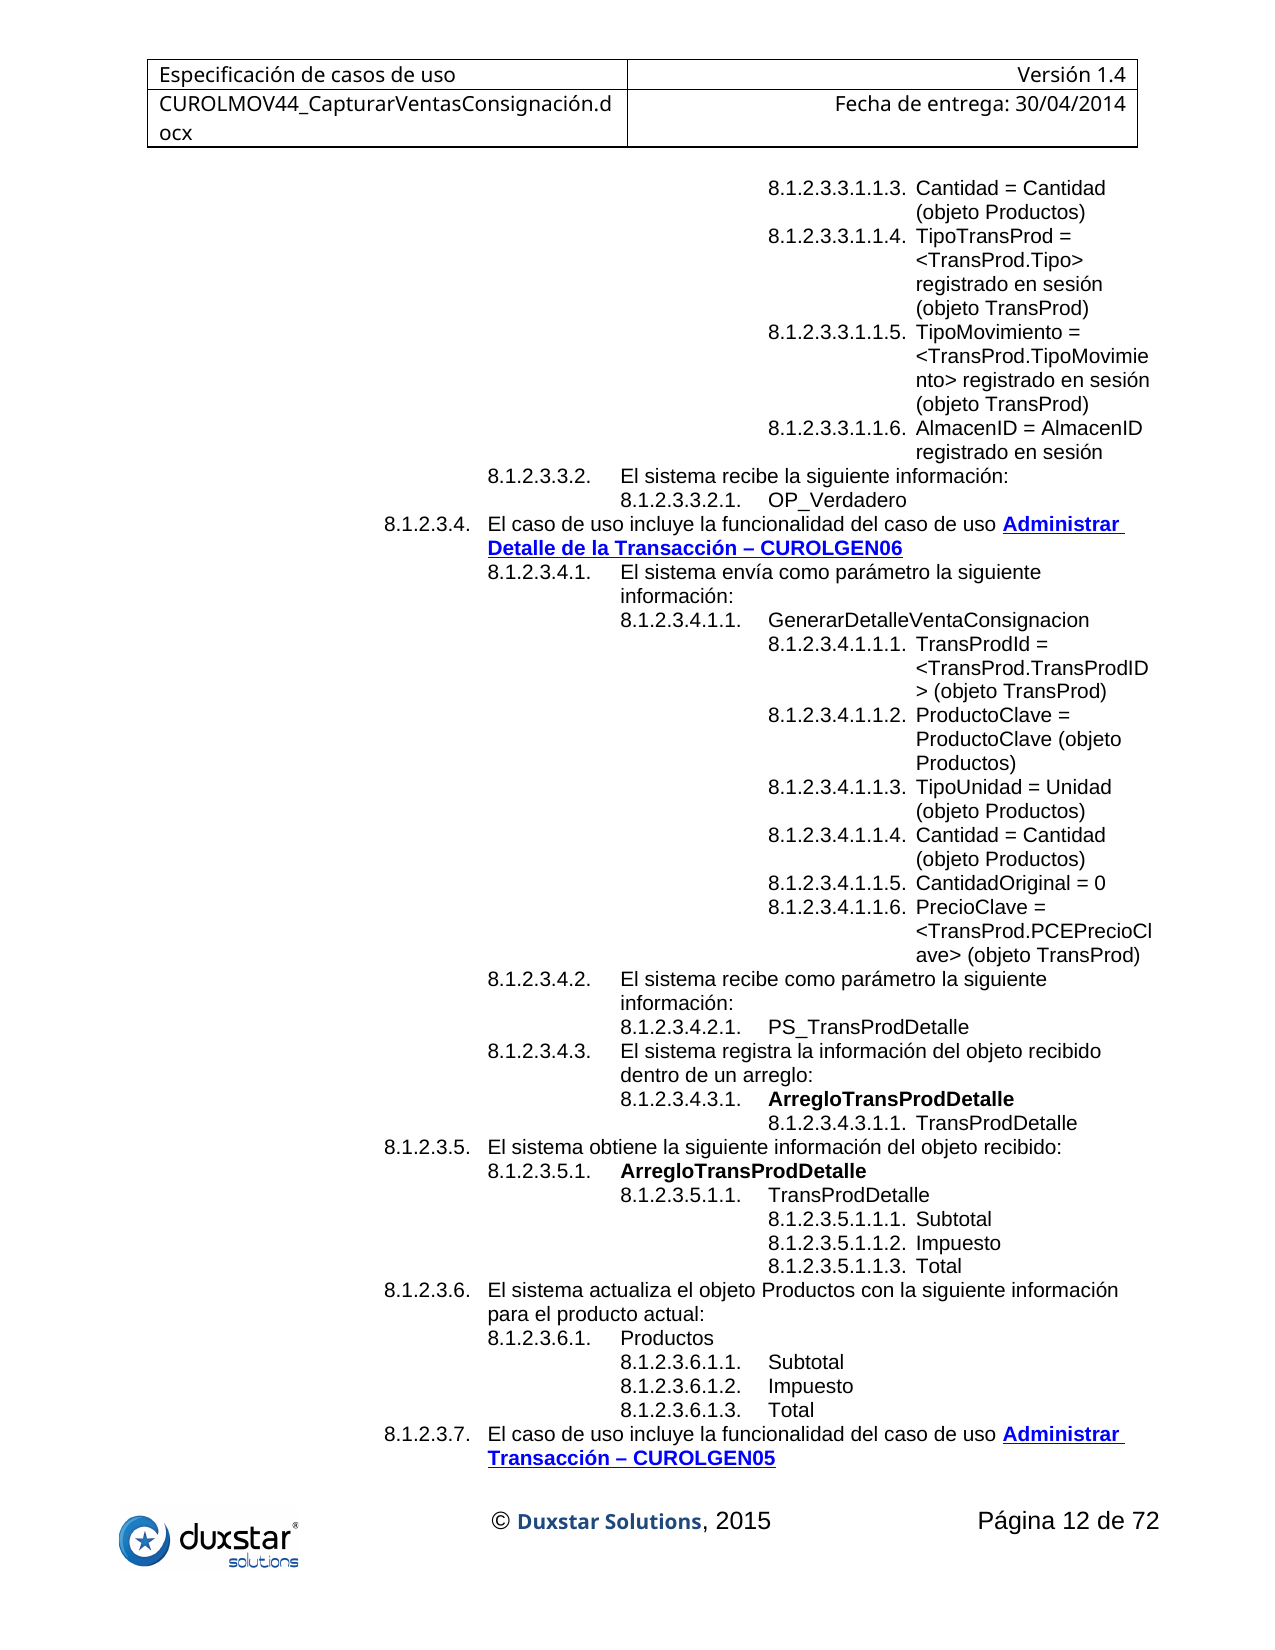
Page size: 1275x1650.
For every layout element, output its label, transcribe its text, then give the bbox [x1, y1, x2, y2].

list El sistema actualiza el objeto Productos con la siguiente información para el producto actual: [384, 1278, 1157, 1326]
list Impuesto [620, 1374, 1157, 1398]
list Cantidad = Cantidad (objeto Productos) [768, 176, 1157, 224]
list GenerarDetalleVentaConsignacion [620, 607, 1157, 631]
list AlmacenID = AlmacenID registrado en sesión [768, 416, 1157, 464]
list Subtotal [768, 1206, 1157, 1230]
list Subtotal [620, 1350, 1157, 1374]
list El caso de uso incluye la funcionalidad del caso de uso Administrar Transacción – CUROLGEN05 [384, 1422, 1157, 1470]
list El sistema recibe la siguiente información: [487, 464, 1157, 488]
list El sistema recibe como parámetro la siguiente información: [487, 967, 1157, 1015]
list TransProdDetalle [768, 1111, 1157, 1134]
list Cantidad = Cantidad (objeto Productos) [768, 823, 1157, 871]
list El sistema envía como parámetro la siguiente información: [487, 559, 1157, 607]
list El sistema registra la información del objeto recibido dentro de un arreglo: [487, 1039, 1157, 1087]
list ArregloTransProdDetalle [487, 1158, 1157, 1182]
list TipoUnidad = Unidad (objeto Productos) [768, 775, 1157, 823]
picture [118, 1506, 299, 1571]
list TipoMovimiento = <TransProd.TipoMovimiento> registrado en sesión (objeto TransProd) [768, 320, 1157, 416]
list TransProdDetalle [620, 1182, 1157, 1206]
list TransProdId = <TransProd.TransProdID> (objeto TransProd) [768, 631, 1157, 703]
list OP_Verdadero [620, 488, 1157, 512]
list El caso de uso incluye la funcionalidad del caso de uso Administrar Detalle de la Transacción – CUROLGEN06 [384, 512, 1157, 559]
list Productos [487, 1326, 1157, 1350]
list ArregloTransProdDetalle [620, 1087, 1157, 1111]
list TipoTransProd = <TransProd.Tipo> registrado en sesión (objeto TransProd) [768, 224, 1157, 320]
list El sistema obtiene la siguiente información del objeto recibido: [384, 1134, 1157, 1158]
list PrecioClave = <TransProd.PCEPrecioClave> (objeto TransProd) [768, 895, 1157, 967]
list CantidadOriginal = 0 [768, 871, 1157, 895]
list Total [768, 1254, 1157, 1278]
list Impuesto [768, 1230, 1157, 1254]
list PS_TransProdDetalle [620, 1015, 1157, 1039]
list ProductoClave = ProductoClave (objeto Productos) [768, 703, 1157, 775]
list Total [620, 1398, 1157, 1422]
